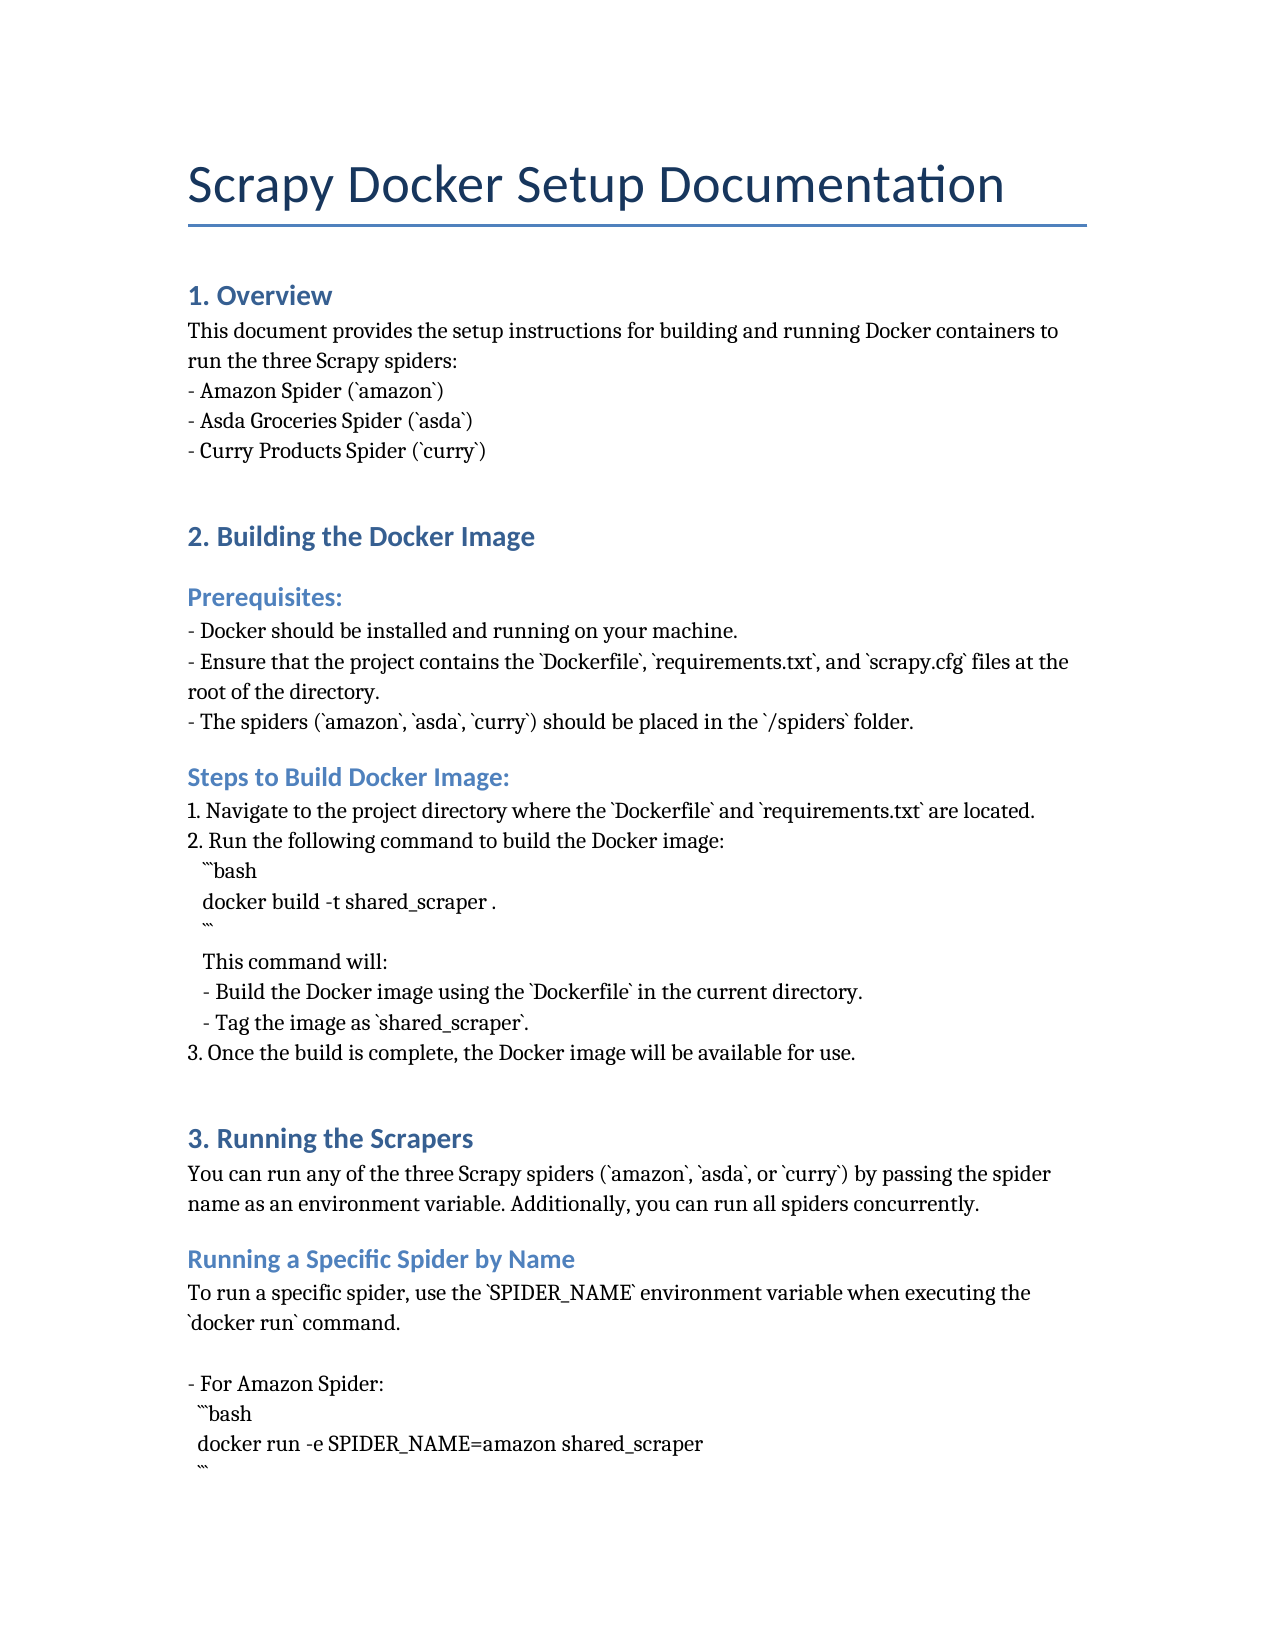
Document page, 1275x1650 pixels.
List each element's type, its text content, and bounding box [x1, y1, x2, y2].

subtitle 2. Building the Docker Image [187, 518, 1087, 554]
text You can run any of the three Scrapy spiders (`amazon`, `asda`, or `curry`) by passing the spider name as an environment variable. Additionally, you can run all spiders concurrently. [187, 1161, 1087, 1217]
subtitle Running a Specific Spider by Name [187, 1242, 1087, 1275]
text 1. Navigate to the project directory where the `Dockerfile` and `requirements.txt` are located. 2. Run the following command to build the Docker image: ```bash docker build -t shared_scraper . ``` This command will: - Build the Docker image using the `Dockerfile` in the current directory. - Tag the image as `shared_scraper`. 3. Once the build is complete, the Docker image will be available for use. [187, 798, 1087, 1066]
subtitle 1. Overview [187, 277, 1087, 312]
subtitle Prerequisites: [187, 580, 1087, 613]
text This document provides the setup instructions for building and running Docker containers to run the three Scrapy spiders: - Amazon Spider (`amazon`) - Asda Groceries Spider (`asda`) - Curry Products Spider (`curry`) [187, 317, 1087, 465]
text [187, 1280, 1087, 1487]
subtitle Steps to Build Docker Image: [187, 760, 1087, 793]
subtitle 3. Running the Scrapers [187, 1120, 1087, 1155]
text - Docker should be installed and running on your machine. - Ensure that the project contains the `Dockerfile`, `requirements.txt`, and `scrapy.cfg` files at the root of the directory. - The spiders (`amazon`, `asda`, `curry`) should be placed in the `/spiders` folder. [187, 618, 1087, 735]
title Scrapy Docker Setup Documentation [187, 150, 1087, 227]
